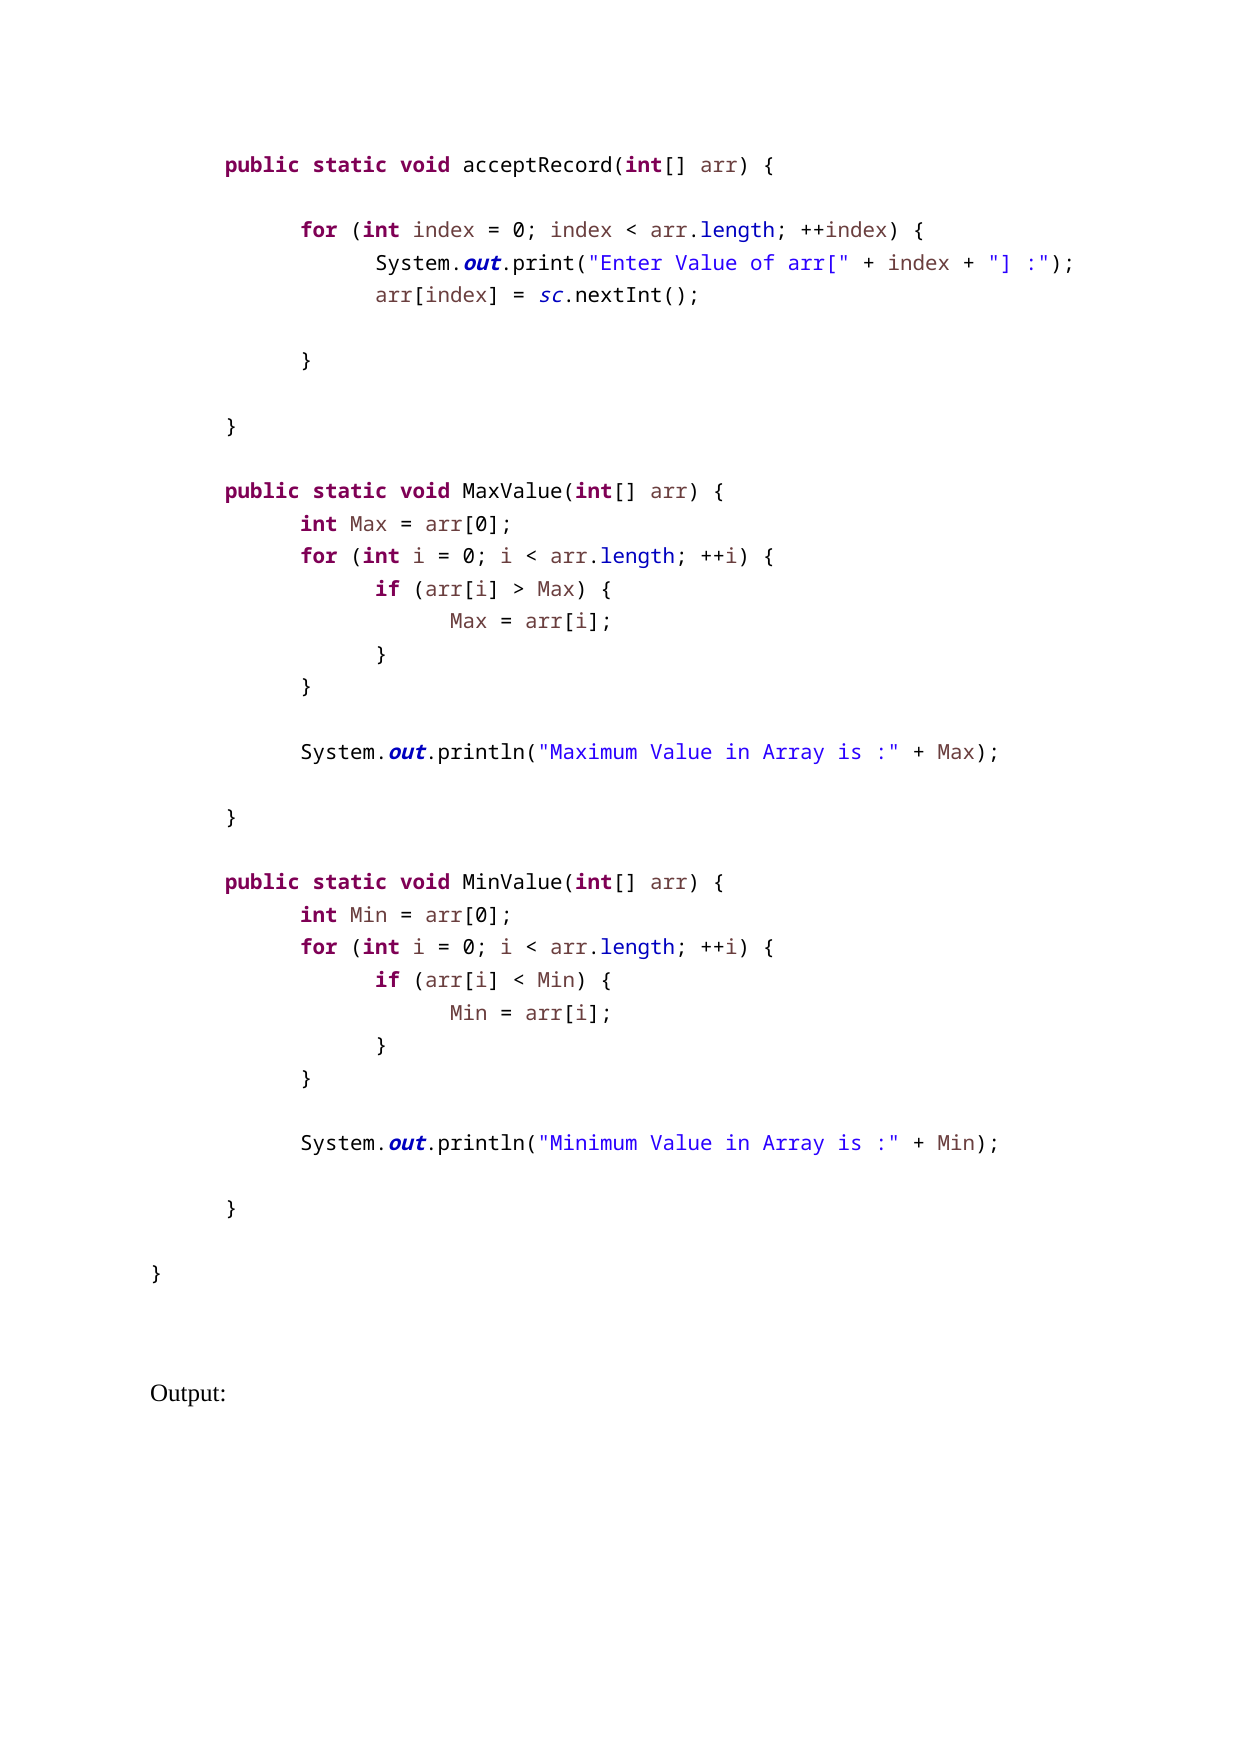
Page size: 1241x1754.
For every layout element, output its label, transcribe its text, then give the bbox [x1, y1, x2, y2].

text System.out.println("Minimum Value in Array is :" + Min); [150, 1128, 1090, 1157]
text for (int i = 0; i < arr.length; ++i) { [150, 932, 1090, 961]
text Min = arr[i]; [150, 998, 1090, 1026]
text System.out.println("Maximum Value in Array is :" + Max); [150, 737, 1090, 765]
text } [150, 1258, 1090, 1287]
text } [150, 1193, 1090, 1222]
text for (int index = 0; index < arr.length; ++index) { [150, 215, 1090, 244]
text if (arr[i] < Min) { [150, 965, 1090, 993]
text System.out.print("Enter Value of arr[" + index + "] :"); [150, 248, 1090, 276]
text } [150, 346, 1090, 374]
text Output: [150, 1378, 1090, 1407]
text for (int i = 0; i < arr.length; ++i) { [150, 541, 1090, 570]
text public static void MaxValue(int[] arr) { [150, 476, 1090, 504]
text } [150, 639, 1090, 667]
text } [150, 1030, 1090, 1059]
text } [150, 672, 1090, 700]
text } [150, 1063, 1090, 1091]
text } [150, 411, 1090, 439]
text int Min = arr[0]; [150, 900, 1090, 928]
text if (arr[i] > Max) { [150, 574, 1090, 602]
text arr[index] = sc.nextInt(); [150, 280, 1090, 309]
text public static void acceptRecord(int[] arr) { [150, 150, 1090, 178]
text int Max = arr[0]; [150, 509, 1090, 537]
text } [150, 802, 1090, 831]
text public static void MinValue(int[] arr) { [150, 867, 1090, 896]
text Max = arr[i]; [150, 606, 1090, 635]
